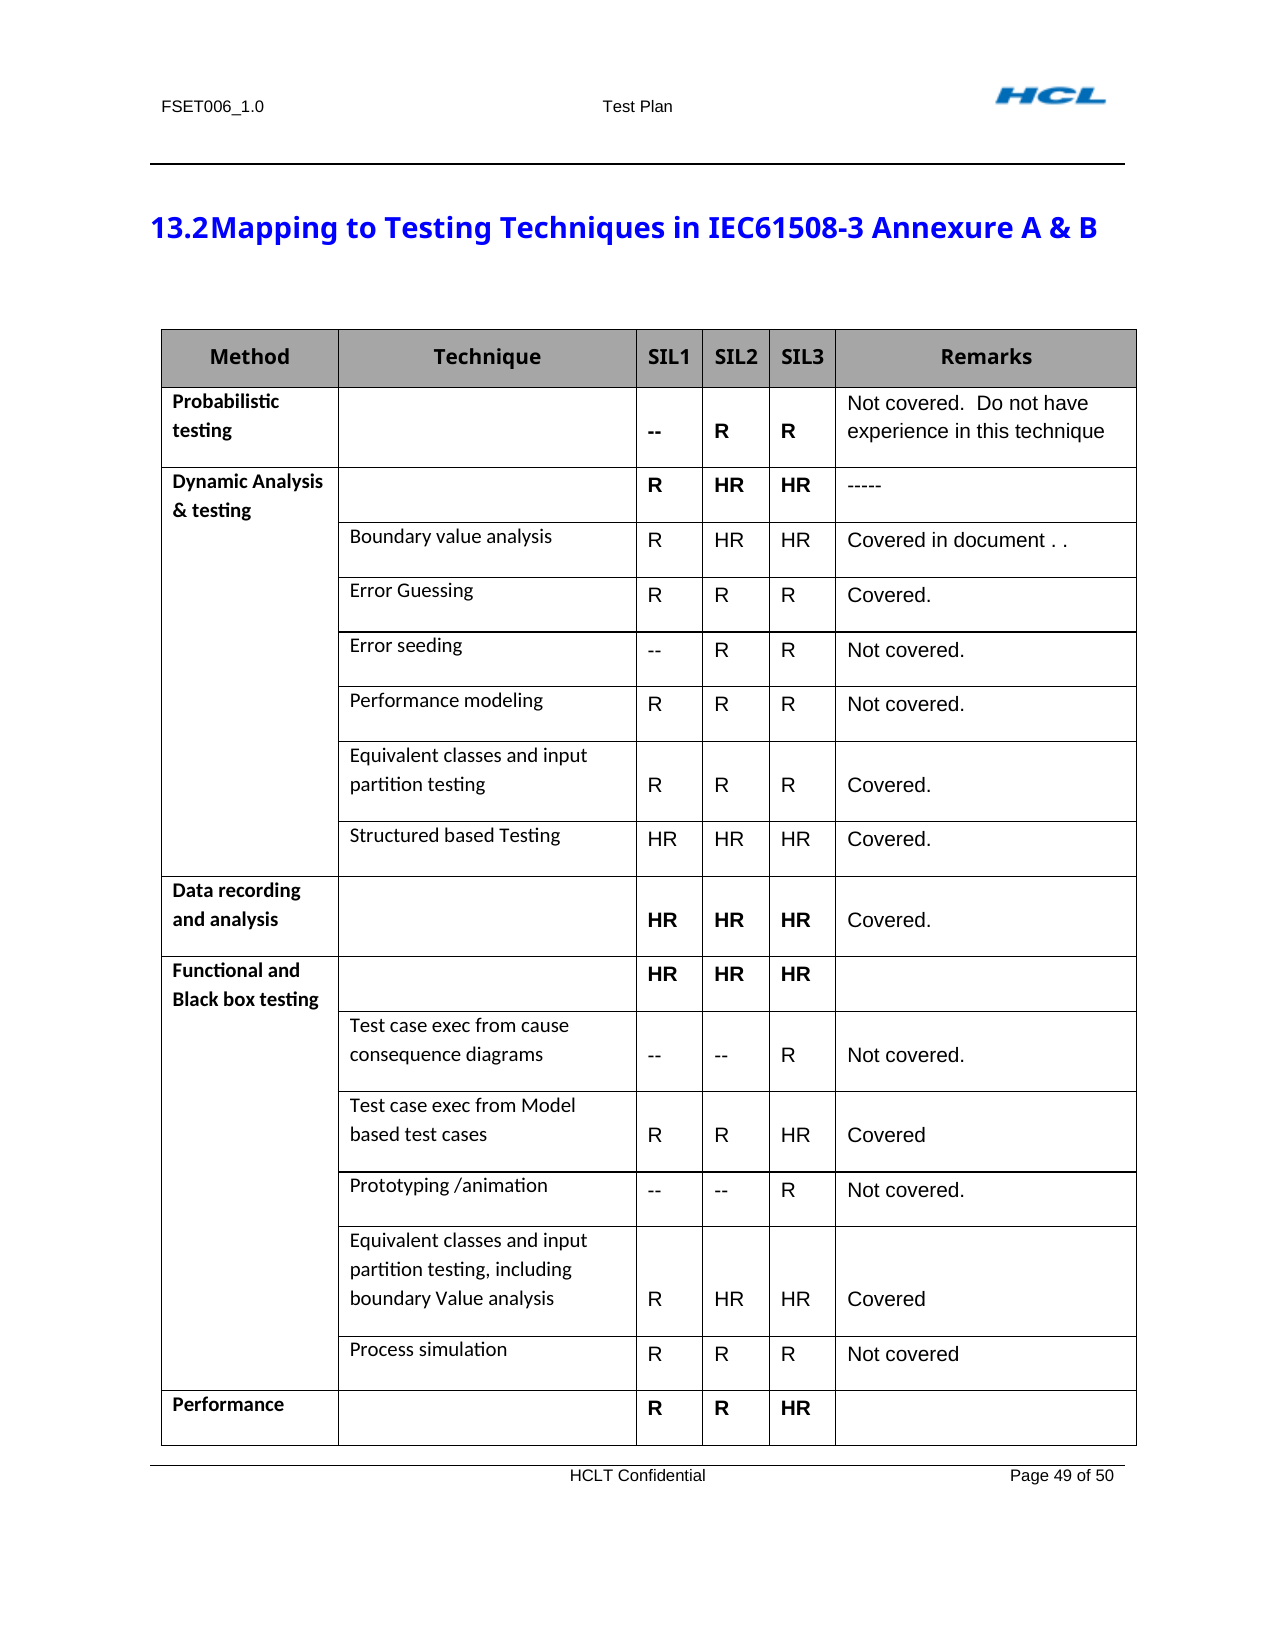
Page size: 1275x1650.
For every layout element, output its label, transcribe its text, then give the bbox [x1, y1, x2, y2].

table_cell Covered in document . . [836, 523, 1136, 577]
table_cell Equivalent classes and input partition testing [339, 742, 636, 821]
table_cell R [770, 687, 835, 741]
table_cell R [703, 1337, 769, 1390]
table_cell R [637, 1227, 702, 1336]
table_cell Not covered. [836, 687, 1136, 741]
table_cell Test case exec from cause consequence diagrams [339, 1012, 636, 1091]
table_cell [836, 1391, 1136, 1445]
table_cell R [703, 633, 769, 686]
table_cell R [637, 578, 702, 631]
table_cell Test case exec from Model based test cases [339, 1092, 636, 1171]
table_cell -- [637, 1173, 702, 1226]
table_cell [339, 388, 636, 467]
table_cell Performance modeling [339, 687, 636, 741]
table_cell Structured based Testing [339, 822, 636, 876]
table_cell Covered. [836, 822, 1136, 876]
table_cell Not covered. [836, 1173, 1136, 1226]
table_cell R [703, 578, 769, 631]
table_cell R [637, 1391, 702, 1445]
table_cell R [637, 687, 702, 741]
table_cell Equivalent classes and input partition testing, including boundary Value analysis [339, 1227, 636, 1336]
table_cell Functional and Black box testing [162, 957, 338, 1390]
table_cell ----- [836, 468, 1136, 522]
table_cell [339, 957, 636, 1011]
table_cell R [770, 1173, 835, 1226]
table_cell HR [770, 957, 835, 1011]
table_cell HR [770, 1227, 835, 1336]
table_cell -- [637, 633, 702, 686]
table_cell R [703, 687, 769, 741]
table_cell HR [770, 523, 835, 577]
table_cell Boundary value analysis [339, 523, 636, 577]
subtitle Mapping to Testing Techniques in IEC61508-3 Annexure A & B [150, 207, 1125, 247]
table_cell Not covered. Do not have experience in this technique [836, 388, 1136, 467]
table_cell Not covered. [836, 633, 1136, 686]
table_header Method [162, 330, 338, 387]
table_cell Data recording and analysis [162, 877, 338, 956]
table_cell HR [770, 877, 835, 956]
table_cell Covered [836, 1092, 1136, 1171]
table_cell -- [637, 388, 702, 467]
table_cell HR [703, 957, 769, 1011]
table_cell R [637, 468, 702, 522]
table_cell Error Guessing [339, 578, 636, 631]
table_cell R [637, 1092, 702, 1171]
table_header SIL1 [637, 330, 702, 387]
table_cell [339, 468, 636, 522]
table_cell Probabilistic testing [162, 388, 338, 467]
table_cell Dynamic Analysis & testing [162, 468, 338, 876]
table_cell R [703, 1391, 769, 1445]
table_cell R [770, 388, 835, 467]
table_cell R [703, 1092, 769, 1171]
table_cell HR [703, 523, 769, 577]
table_cell Not covered. [836, 1012, 1136, 1091]
table_cell Covered. [836, 877, 1136, 956]
table_cell HR [703, 1227, 769, 1336]
table_header SIL2 [703, 330, 769, 387]
table_cell R [770, 1337, 835, 1390]
table_cell R [703, 742, 769, 821]
table_cell Covered. [836, 578, 1136, 631]
table_cell [339, 877, 636, 956]
picture [988, 75, 1114, 116]
table_cell HR [703, 877, 769, 956]
table_cell R [770, 742, 835, 821]
table_cell R [770, 1012, 835, 1091]
table_cell Performance Testing [162, 1391, 338, 1445]
table_header SIL3 [770, 330, 835, 387]
table_cell HR [637, 822, 702, 876]
table_cell -- [637, 1012, 702, 1091]
table_cell Error seeding [339, 633, 636, 686]
table_cell Not covered [836, 1337, 1136, 1390]
table_cell R [703, 388, 769, 467]
table_cell HR [770, 1092, 835, 1171]
table_header Remarks [836, 330, 1136, 387]
table_header Technique [339, 330, 636, 387]
table_cell Prototyping /animation [339, 1173, 636, 1226]
table_cell R [637, 742, 702, 821]
table_cell Covered [836, 1227, 1136, 1336]
table_cell [836, 957, 1136, 1011]
table_cell R [637, 1337, 702, 1390]
table_cell HR [770, 822, 835, 876]
table_cell R [770, 578, 835, 631]
table_cell HR [770, 468, 835, 522]
table_cell HR [770, 1391, 835, 1445]
table_cell R [637, 523, 702, 577]
table_cell Process simulation [339, 1337, 636, 1390]
table_cell [339, 1391, 636, 1445]
table_cell Covered. [836, 742, 1136, 821]
table_cell HR [637, 957, 702, 1011]
table_cell R [770, 633, 835, 686]
table_cell HR [703, 468, 769, 522]
table_cell -- [703, 1012, 769, 1091]
table_cell -- [703, 1173, 769, 1226]
table_cell HR [637, 877, 702, 956]
table_cell HR [703, 822, 769, 876]
